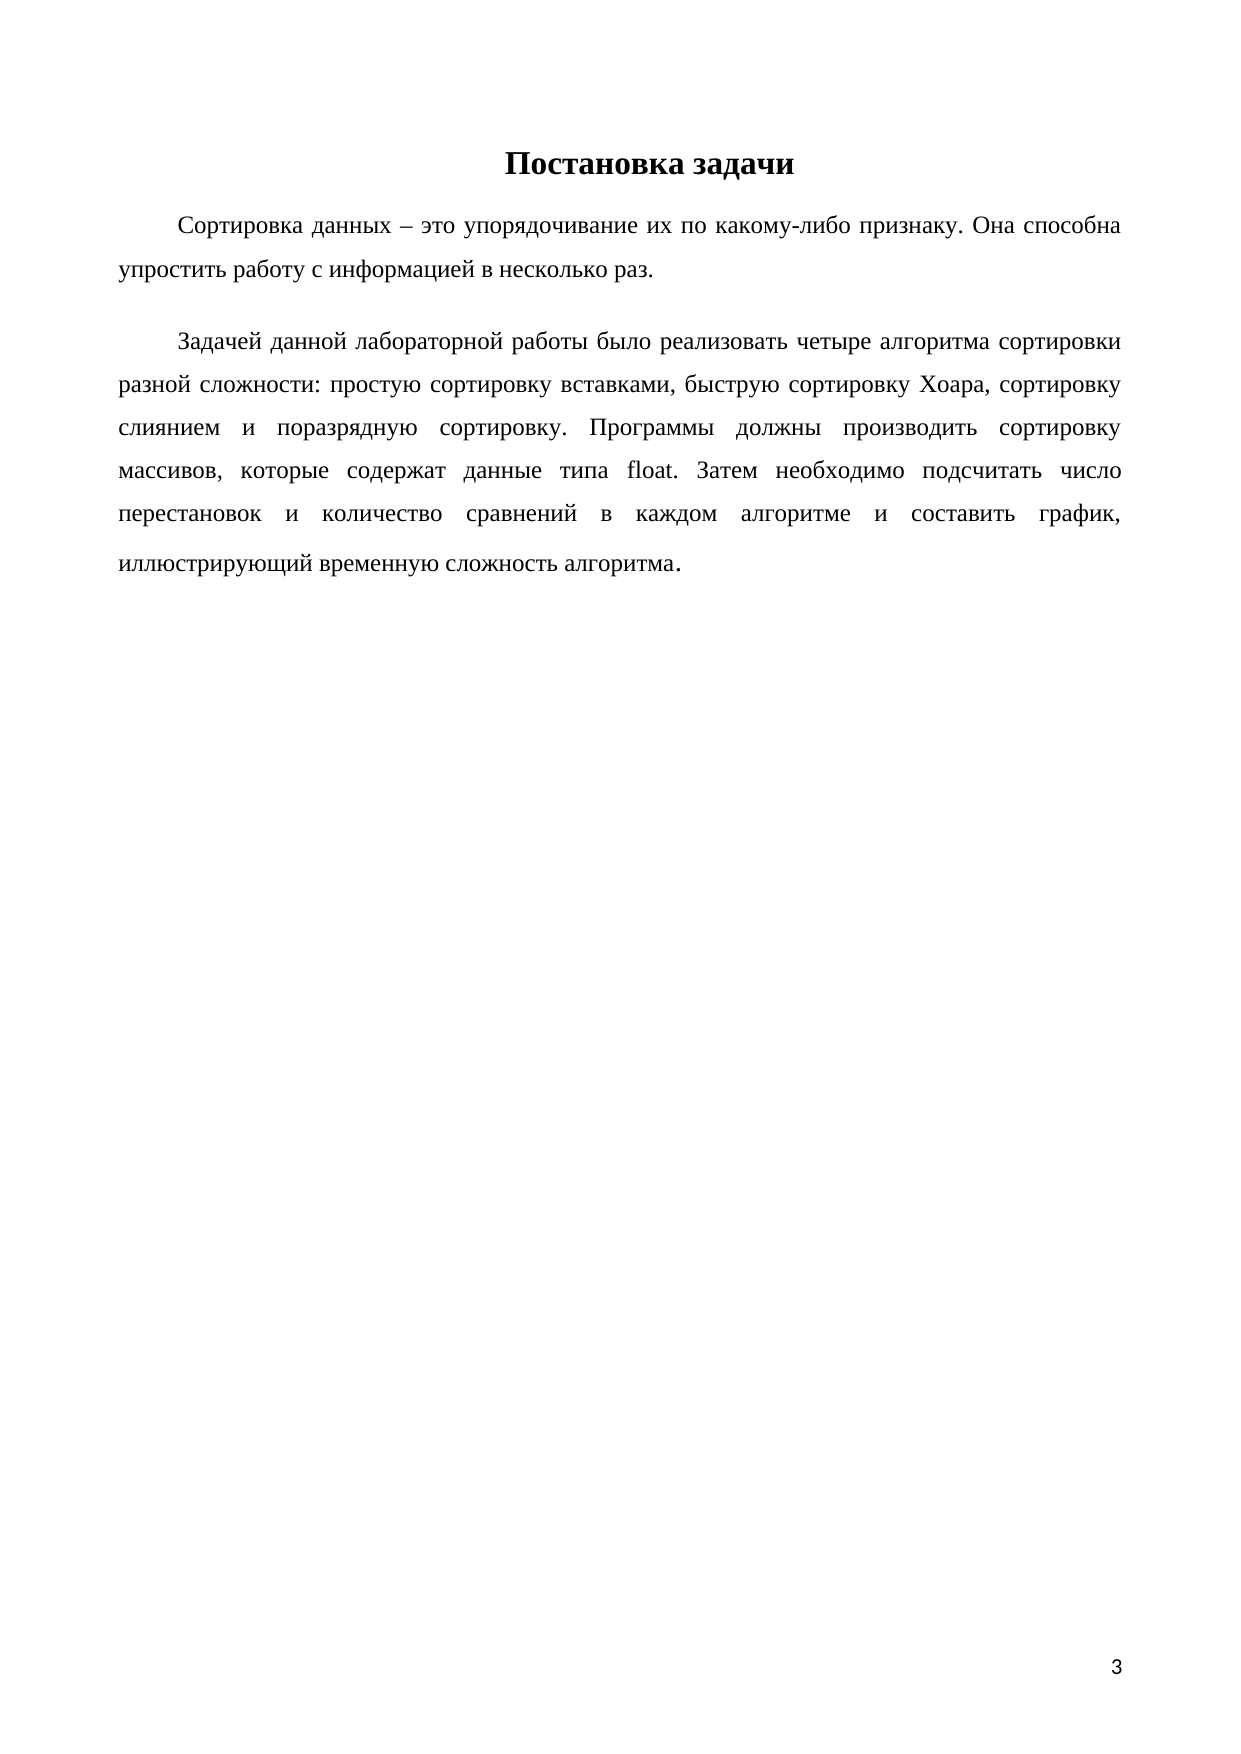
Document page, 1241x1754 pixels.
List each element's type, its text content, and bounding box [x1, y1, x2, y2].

text Задачей данной лабораторной работы было реализовать четыре алгоритма сортировки разной сложности: простую сортировку вставками, быструю сортировку Хоара, сортировку слиянием и поразрядную сортировку. Программы должны производить сортировку массивов, которые содержат данные типа float. Затем необходимо подсчитать число перестановок и количество сравнений в каждом алгоритме и составить график, иллюстрирующий временную сложность алгоритма. [118, 326, 1122, 578]
text Сортировка данных – это упорядочивание их по какому-либо признаку. Она способна упростить работу с информацией в несколько раз. [118, 211, 1122, 282]
subtitle Постановка задачи [118, 143, 1122, 181]
